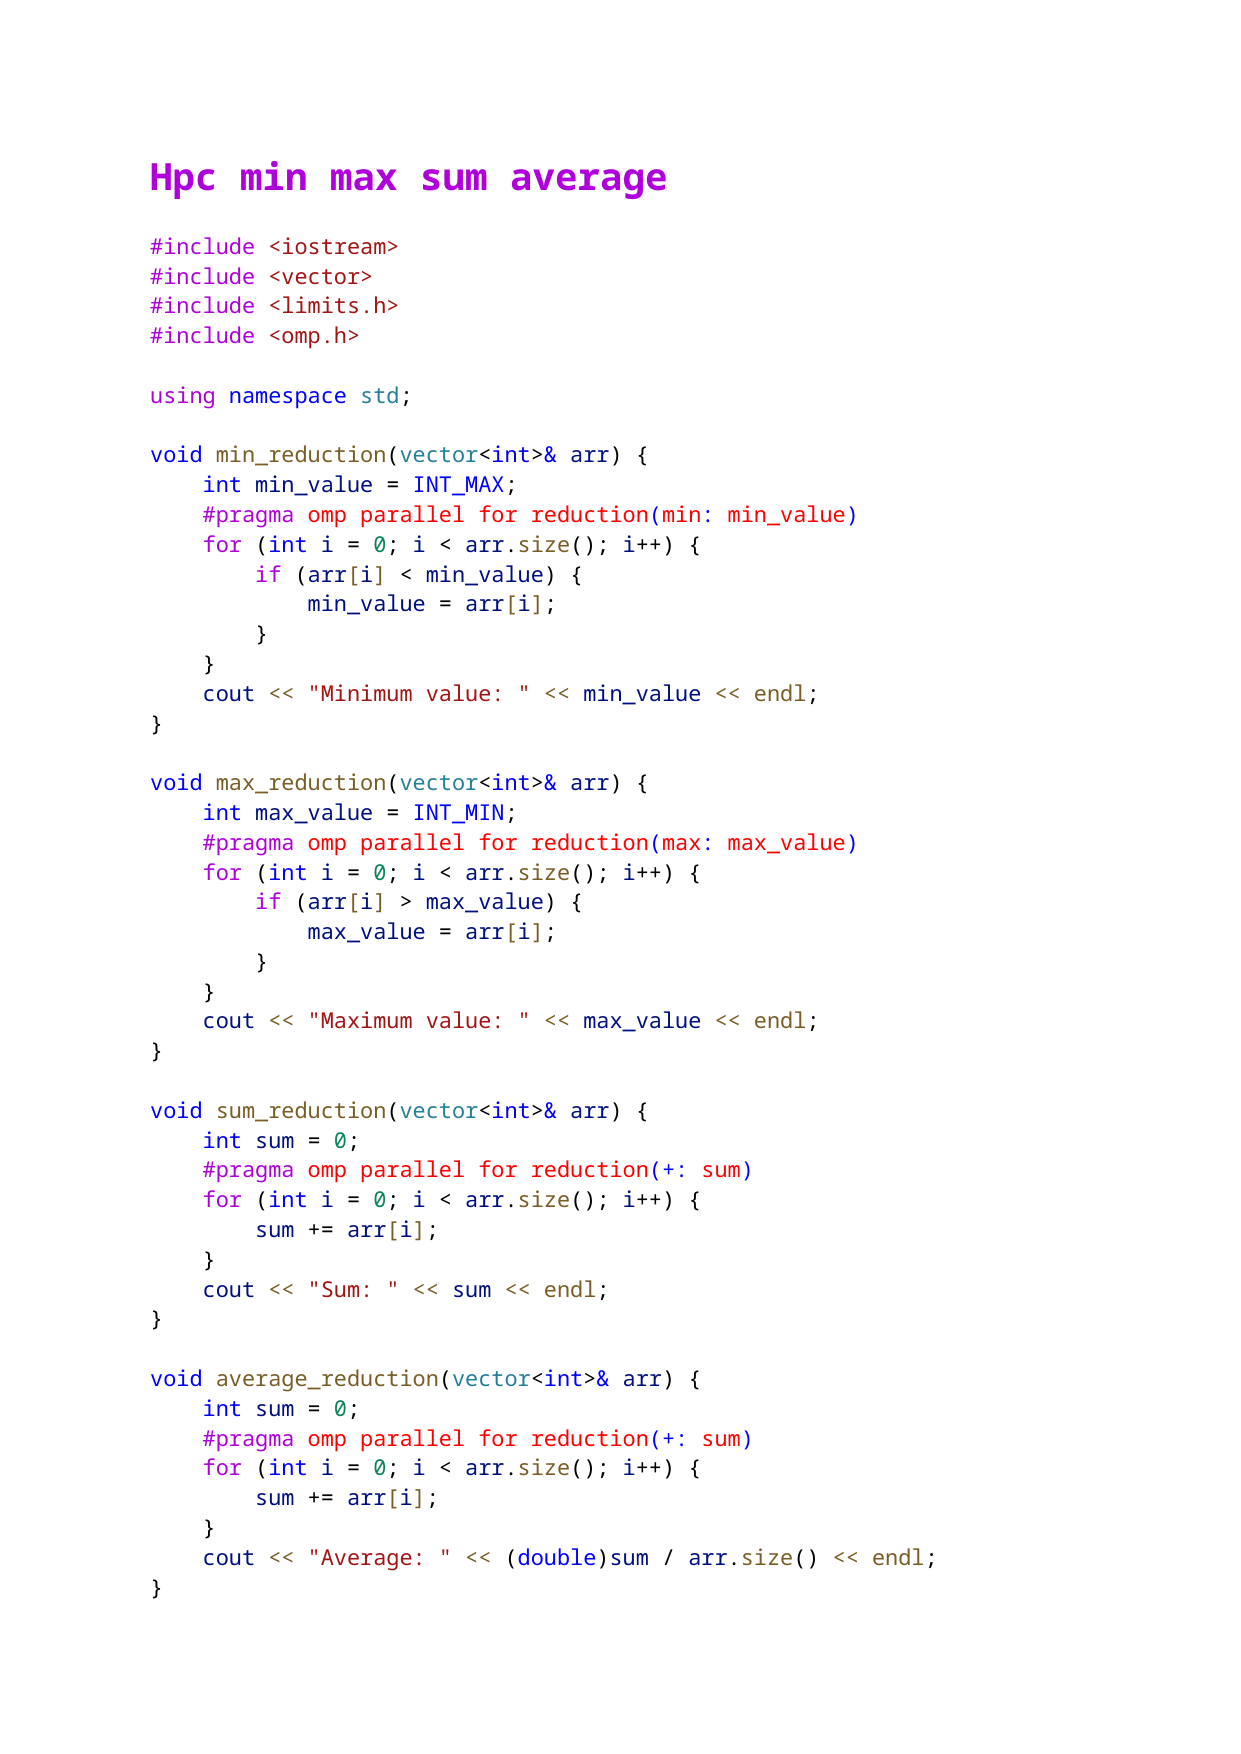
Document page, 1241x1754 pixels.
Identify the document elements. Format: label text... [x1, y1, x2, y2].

text cout << "Minimum value: " << min_value << endl; [150, 678, 1090, 707]
text } [150, 946, 1090, 976]
text } [150, 976, 1090, 1005]
text if (arr[i] > max_value) { [150, 886, 1090, 916]
text } [150, 1035, 1090, 1065]
text #pragma omp parallel for reduction(max: max_value) [150, 827, 1090, 856]
text #include <vector> [150, 261, 1090, 290]
text } [150, 1512, 1090, 1542]
text } [150, 707, 1090, 737]
text for (int i = 0; i < arr.size(); i++) { [150, 1452, 1090, 1482]
text sum += arr[i]; [150, 1214, 1090, 1244]
text cout << "Maximum value: " << max_value << endl; [150, 1005, 1090, 1035]
text Hpc min max sum average [150, 150, 1090, 201]
text void max_reduction(vector<int>& arr) { [150, 767, 1090, 797]
text cout << "Sum: " << sum << endl; [150, 1273, 1090, 1303]
text int sum = 0; [150, 1124, 1090, 1154]
text for (int i = 0; i < arr.size(); i++) { [150, 1184, 1090, 1214]
text void min_reduction(vector<int>& arr) { [150, 439, 1090, 469]
text } [150, 648, 1090, 678]
text for (int i = 0; i < arr.size(); i++) { [150, 529, 1090, 558]
text } [150, 1303, 1090, 1333]
text #pragma omp parallel for reduction(min: min_value) [150, 499, 1090, 529]
text void sum_reduction(vector<int>& arr) { [150, 1095, 1090, 1124]
text sum += arr[i]; [150, 1482, 1090, 1512]
text int min_value = INT_MAX; [150, 469, 1090, 499]
text #include <limits.h> [150, 290, 1090, 320]
text int sum = 0; [150, 1393, 1090, 1422]
text #include <omp.h> [150, 320, 1090, 350]
text cout << "Average: " << (double)sum / arr.size() << endl; [150, 1542, 1090, 1571]
text if (arr[i] < min_value) { [150, 558, 1090, 588]
text void average_reduction(vector<int>& arr) { [150, 1363, 1090, 1393]
text int max_value = INT_MIN; [150, 797, 1090, 827]
text } [150, 1571, 1090, 1601]
text #pragma omp parallel for reduction(+: sum) [150, 1154, 1090, 1184]
text max_value = arr[i]; [150, 916, 1090, 946]
text for (int i = 0; i < arr.size(); i++) { [150, 856, 1090, 886]
text } [150, 1244, 1090, 1273]
text } [150, 618, 1090, 648]
text using namespace std; [150, 380, 1090, 409]
text min_value = arr[i]; [150, 588, 1090, 618]
text #pragma omp parallel for reduction(+: sum) [150, 1422, 1090, 1452]
text #include <iostream> [150, 231, 1090, 261]
